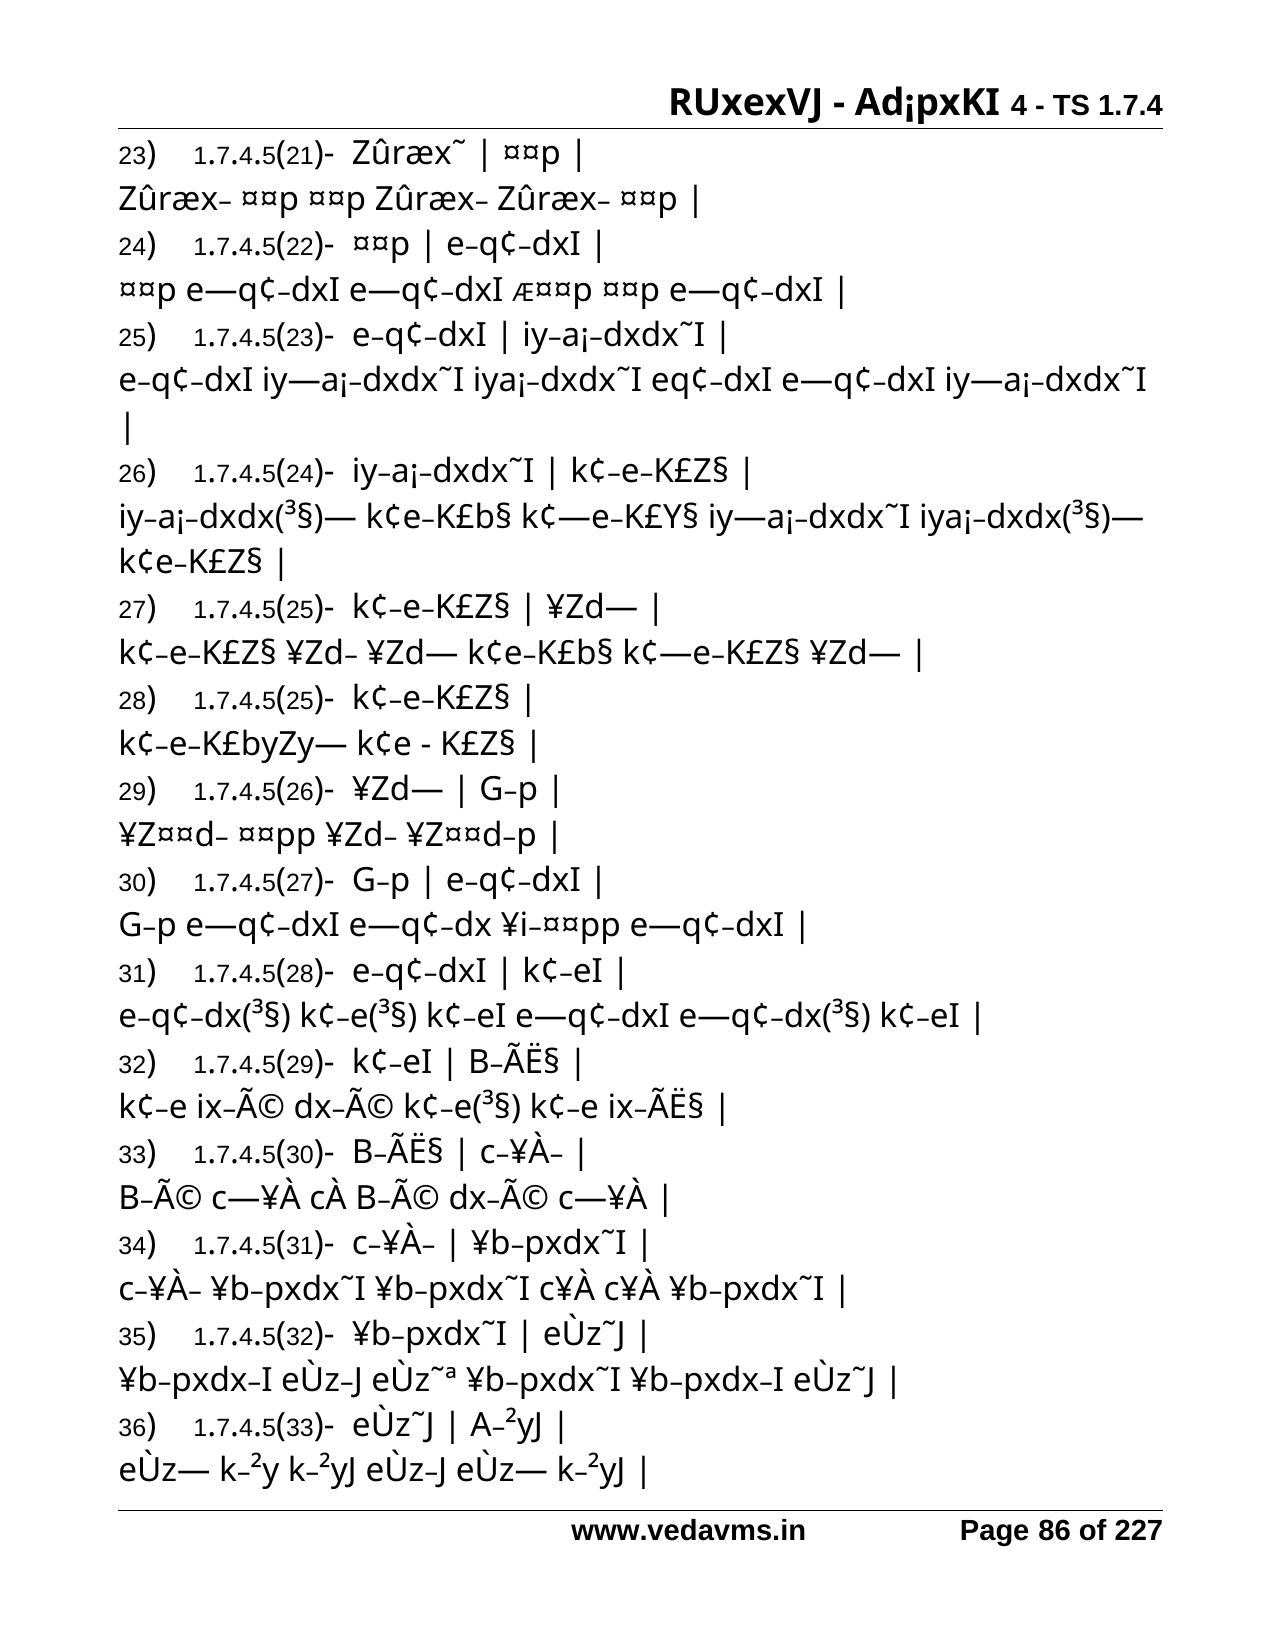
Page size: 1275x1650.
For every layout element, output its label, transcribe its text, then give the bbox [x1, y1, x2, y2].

text G–p e—q¢–dxI e—q¢–dx ¥i–¤¤pp e—q¢–dxI | [118, 901, 1163, 947]
text 32) 1.7.4.5(29)- k¢–eI | B–ÃË§ | [118, 1037, 1163, 1083]
text 23) 1.7.4.5(21)- Zûræx˜ | ¤¤p | [118, 129, 1163, 174]
text iy–a¡–dxdx(³§)— k¢e–K£b§ k¢—e–K£Y§ iy—a¡–dxdx˜I iya¡–dxdx(³§)— k¢e–K£Z§ | [118, 492, 1163, 583]
text k¢–e–K£Z§ ¥Zd– ¥Zd— k¢e–K£b§ k¢—e–K£Z§ ¥Zd— | [118, 629, 1163, 674]
text 27) 1.7.4.5(25)- k¢–e–K£Z§ | ¥Zd— | [118, 583, 1163, 629]
text 34) 1.7.4.5(31)- c–¥À– | ¥b–pxdx˜I | [118, 1219, 1163, 1264]
text 25) 1.7.4.5(23)- e–q¢–dxI | iy–a¡–dxdx˜I | [118, 311, 1163, 356]
text 31) 1.7.4.5(28)- e–q¢–dxI | k¢–eI | [118, 947, 1163, 992]
text 26) 1.7.4.5(24)- iy–a¡–dxdx˜I | k¢–e–K£Z§ | [118, 447, 1163, 492]
text 24) 1.7.4.5(22)- ¤¤p | e–q¢–dxI | [118, 220, 1163, 265]
text e–q¢–dxI iy—a¡–dxdx˜I iya¡–dxdx˜I eq¢–dxI e—q¢–dxI iy—a¡–dxdx˜I | [118, 356, 1163, 447]
text ¥Z¤¤d– ¤¤pp ¥Zd– ¥Z¤¤d–p | [118, 810, 1163, 856]
text 35) 1.7.4.5(32)- ¥b–pxdx˜I | eÙz˜J | [118, 1310, 1163, 1355]
text eÙz— k–²y k–²yJ eÙz–J eÙz— k–²yJ | [118, 1446, 1163, 1492]
text k¢–e ix–Ã© dx–Ã© k¢–e(³§) k¢–e ix–ÃË§ | [118, 1083, 1163, 1128]
text 33) 1.7.4.5(30)- B–ÃË§ | c–¥À– | [118, 1128, 1163, 1174]
text 30) 1.7.4.5(27)- G–p | e–q¢–dxI | [118, 856, 1163, 901]
text ¤¤p e—q¢–dxI e—q¢–dxI Æ¤¤p ¤¤p e—q¢–dxI | [118, 265, 1163, 311]
text 28) 1.7.4.5(25)- k¢–e–K£Z§ | [118, 674, 1163, 719]
text 36) 1.7.4.5(33)- eÙz˜J | A–²yJ | [118, 1401, 1163, 1446]
text 29) 1.7.4.5(26)- ¥Zd— | G–p | [118, 765, 1163, 810]
text e–q¢–dx(³§) k¢–e(³§) k¢–eI e—q¢–dxI e—q¢–dx(³§) k¢–eI | [118, 992, 1163, 1037]
text B–Ã© c—¥À cÀ B–Ã© dx–Ã© c—¥À | [118, 1174, 1163, 1219]
text Zûræx– ¤¤p ¤¤p Zûræx– Zûræx– ¤¤p | [118, 174, 1163, 220]
text ¥b–pxdx–I eÙz–J eÙz˜ª ¥b–pxdx˜I ¥b–pxdx–I eÙz˜J | [118, 1355, 1163, 1401]
text c–¥À– ¥b–pxdx˜I ¥b–pxdx˜I c¥À c¥À ¥b–pxdx˜I | [118, 1264, 1163, 1310]
text k¢–e–K£byZy— k¢e - K£Z§ | [118, 719, 1163, 765]
